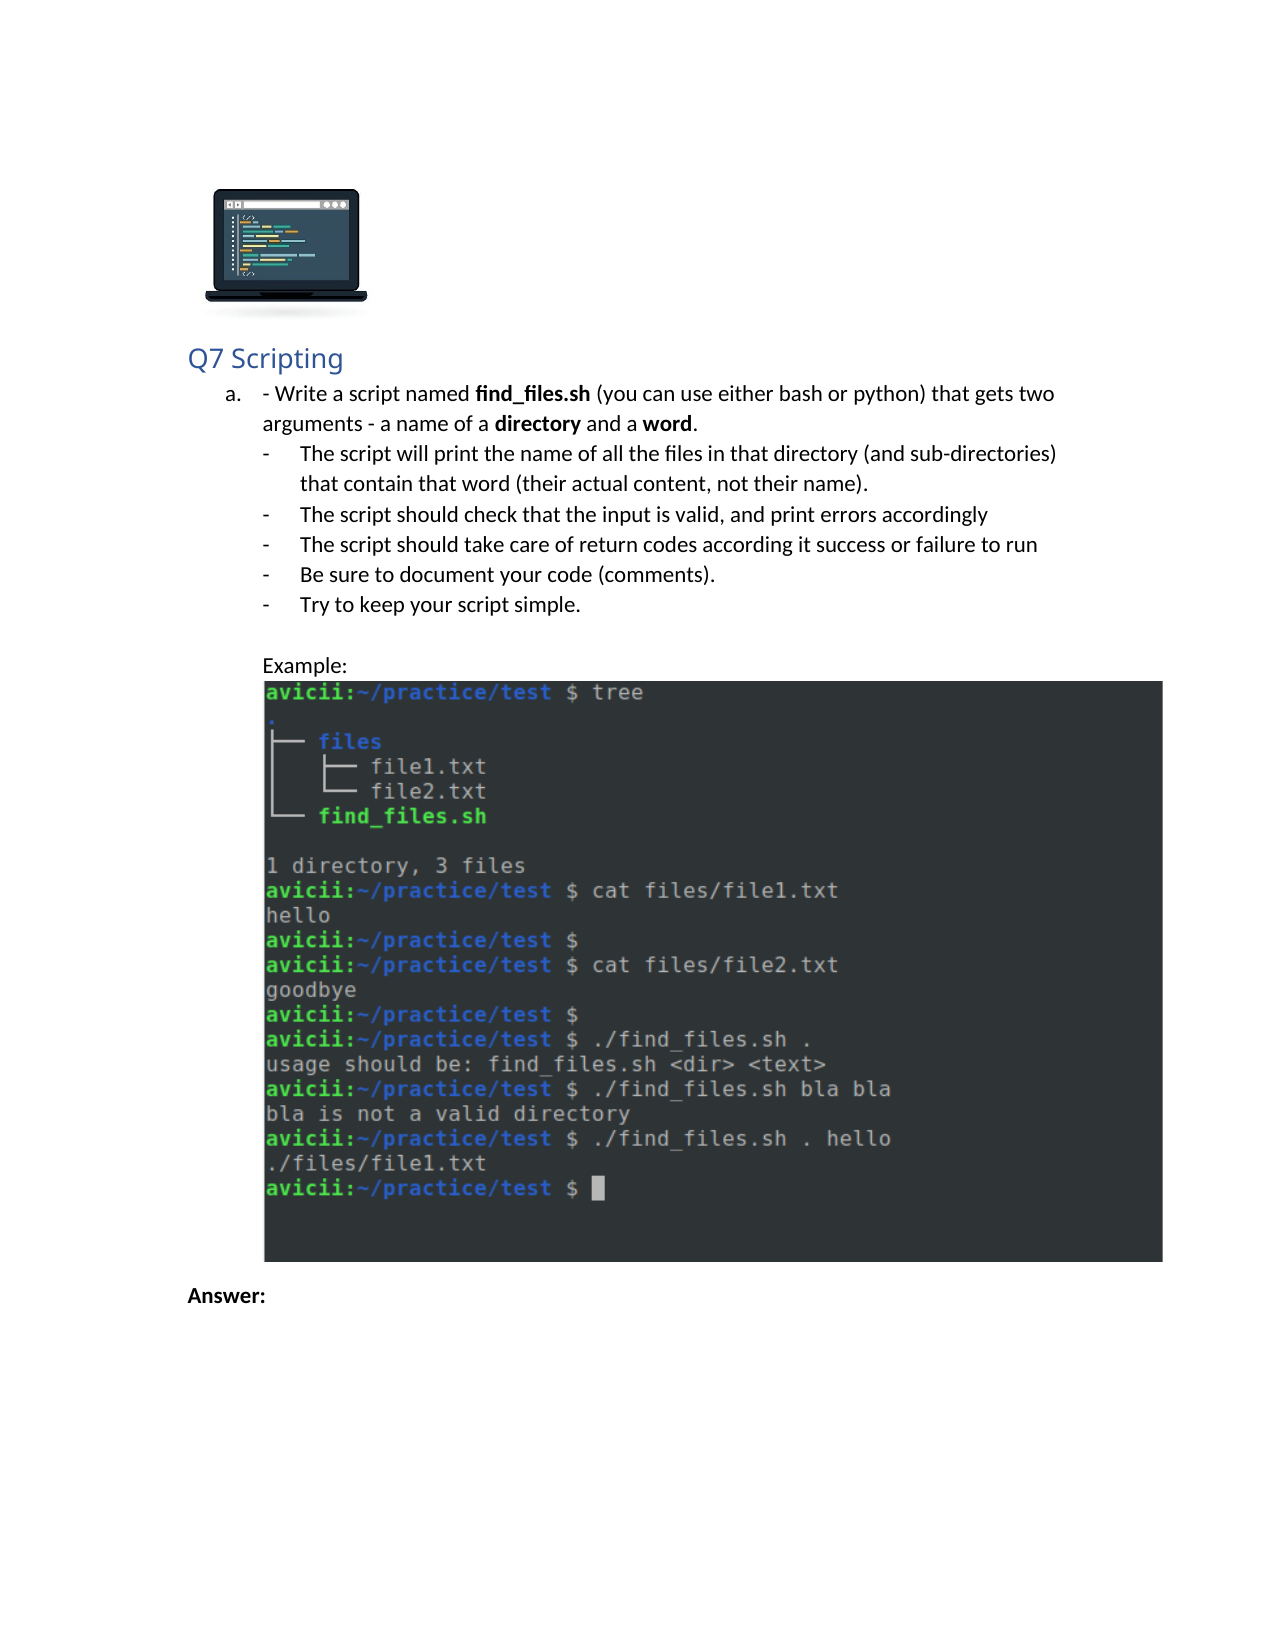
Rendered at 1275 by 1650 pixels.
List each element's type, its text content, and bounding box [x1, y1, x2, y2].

list - Write a script named find_files.sh (you can use either bash or python) that gets two arguments - a name of a directory and a word. [225, 379, 1087, 437]
picture [187, 189, 385, 321]
list The script will print the name of all the files in that directory (and sub-directories) that contain that word (their actual content, not their name). [262, 439, 1087, 497]
list The script should check that the input is valid, and print errors accordingly [262, 500, 1087, 528]
list The script should take care of return codes according it success or failure to run [262, 530, 1087, 558]
picture [262, 681, 1163, 1262]
list Be sure to document your code (comments). [262, 560, 1087, 588]
list Example: [262, 651, 1087, 679]
list Try to keep your script simple. [262, 590, 1087, 618]
text Answer: [187, 1281, 1087, 1309]
subtitle Q7 Scripting [187, 339, 1087, 376]
